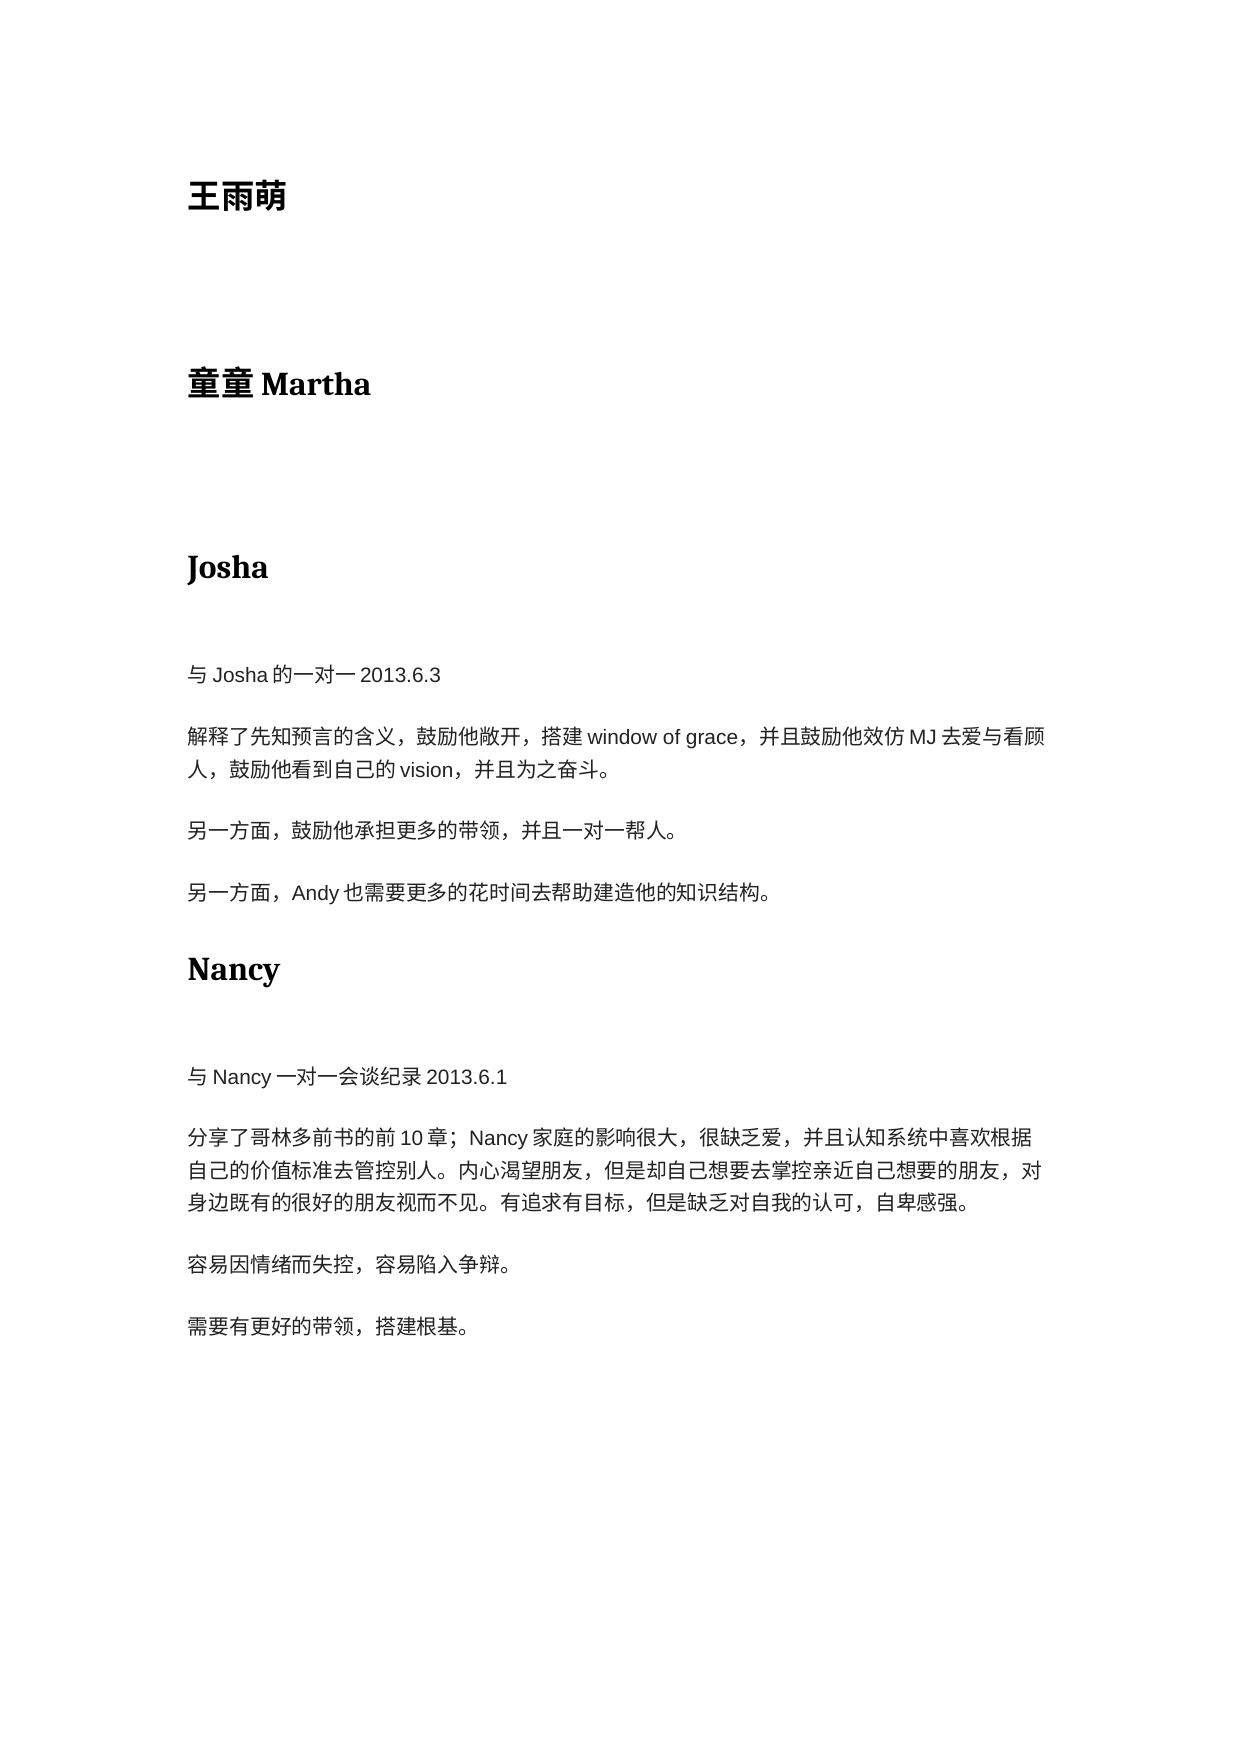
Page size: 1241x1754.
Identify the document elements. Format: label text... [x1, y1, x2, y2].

text 与Nancy一对一会谈纪录 2013.6.1 [187, 1059, 1053, 1091]
subtitle 童童Martha [187, 349, 1053, 414]
text 分享了哥林多前书的前10章；Nancy家庭的影响很大，很缺乏爱，并且认知系统中喜欢根据自己的价值标准去管控别人。内心渴望朋友，但是却自己想要去掌控亲近自己想要的朋友，对身边既有的很好的朋友视而不见。有追求有目标，但是缺乏对自我的认可，自卑感强。 [187, 1121, 1053, 1218]
text 与Josha的一对一2013.6.3 [187, 658, 1053, 690]
subtitle Josha [187, 536, 1053, 601]
subtitle Nancy [187, 937, 1053, 1002]
text 另一方面，鼓励他承担更多的带领，并且一对一帮人。 [187, 813, 1053, 846]
text 容易因情绪而失控，容易陷入争辩。 [187, 1247, 1053, 1280]
subtitle 王雨萌 [187, 162, 1053, 227]
text 另一方面，Andy也需要更多的花时间去帮助建造他的知识结构。 [187, 875, 1053, 908]
text 解释了先知预言的含义，鼓励他敞开，搭建window of grace，并且鼓励他效仿MJ去爱与看顾人，鼓励他看到自己的vision，并且为之奋斗。 [187, 719, 1053, 784]
text 需要有更好的带领，搭建根基。 [187, 1309, 1053, 1341]
